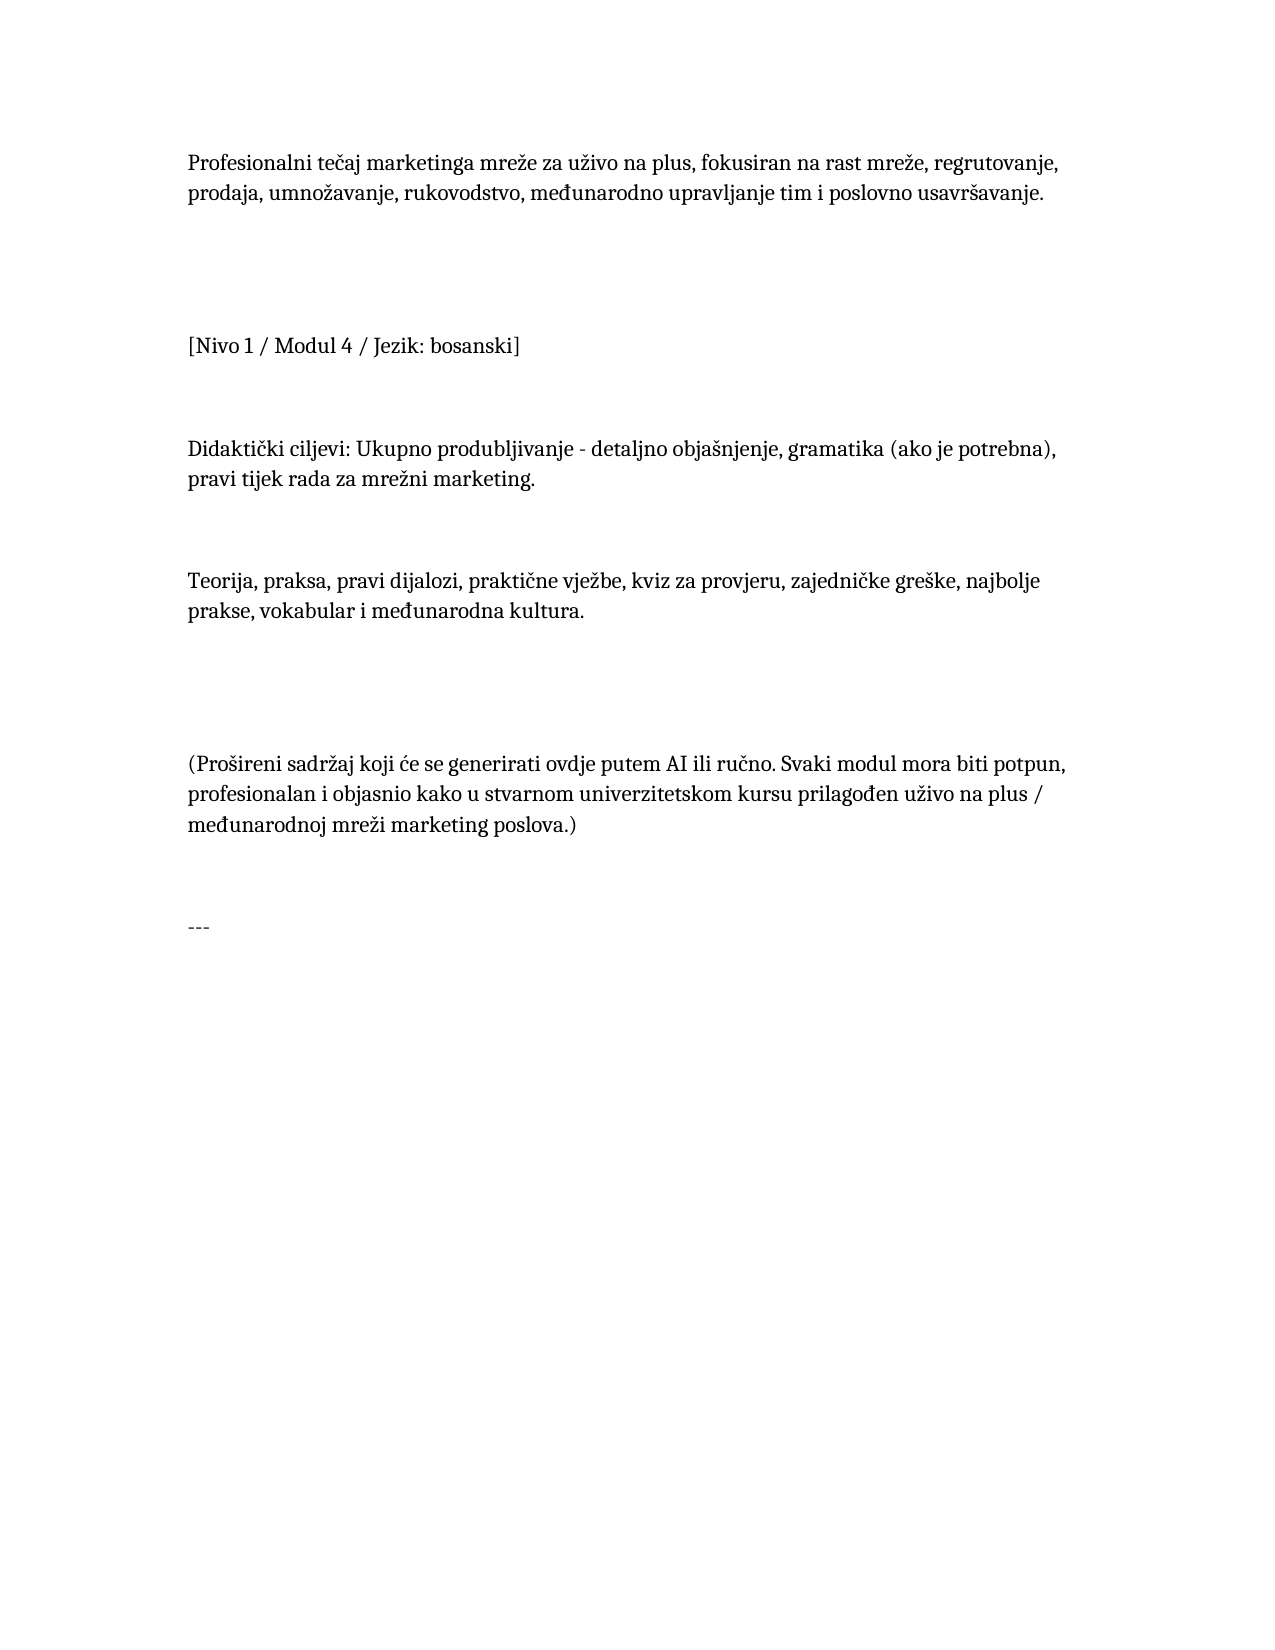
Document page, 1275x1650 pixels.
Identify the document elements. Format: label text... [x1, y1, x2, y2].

text Teorija, praksa, pravi dijalozi, praktične vježbe, kviz za provjeru, zajedničke greške, najbolje prakse, vokabular i međunarodna kultura. [187, 568, 1087, 624]
text Profesionalni tečaj marketinga mreže za uživo na plus, fokusiran na rast mreže, regrutovanje, prodaja, umnožavanje, rukovodstvo, međunarodno upravljanje tim i poslovno usavršavanje. [187, 150, 1087, 207]
text (Prošireni sadržaj koji će se generirati ovdje putem AI ili ručno. Svaki modul mora biti potpun, profesionalan i objasnio kako u stvarnom univerzitetskom kursu prilagođen uživo na plus / međunarodnoj mreži marketing poslova.) [187, 751, 1087, 838]
text --- [187, 913, 1087, 940]
text [Nivo 1 / Modul 4 / Jezik: bosanski] [187, 333, 1087, 360]
text Didaktički ciljevi: Ukupno produbljivanje - detaljno objašnjenje, gramatika (ako je potrebna), pravi tijek rada za mrežni marketing. [187, 435, 1087, 492]
